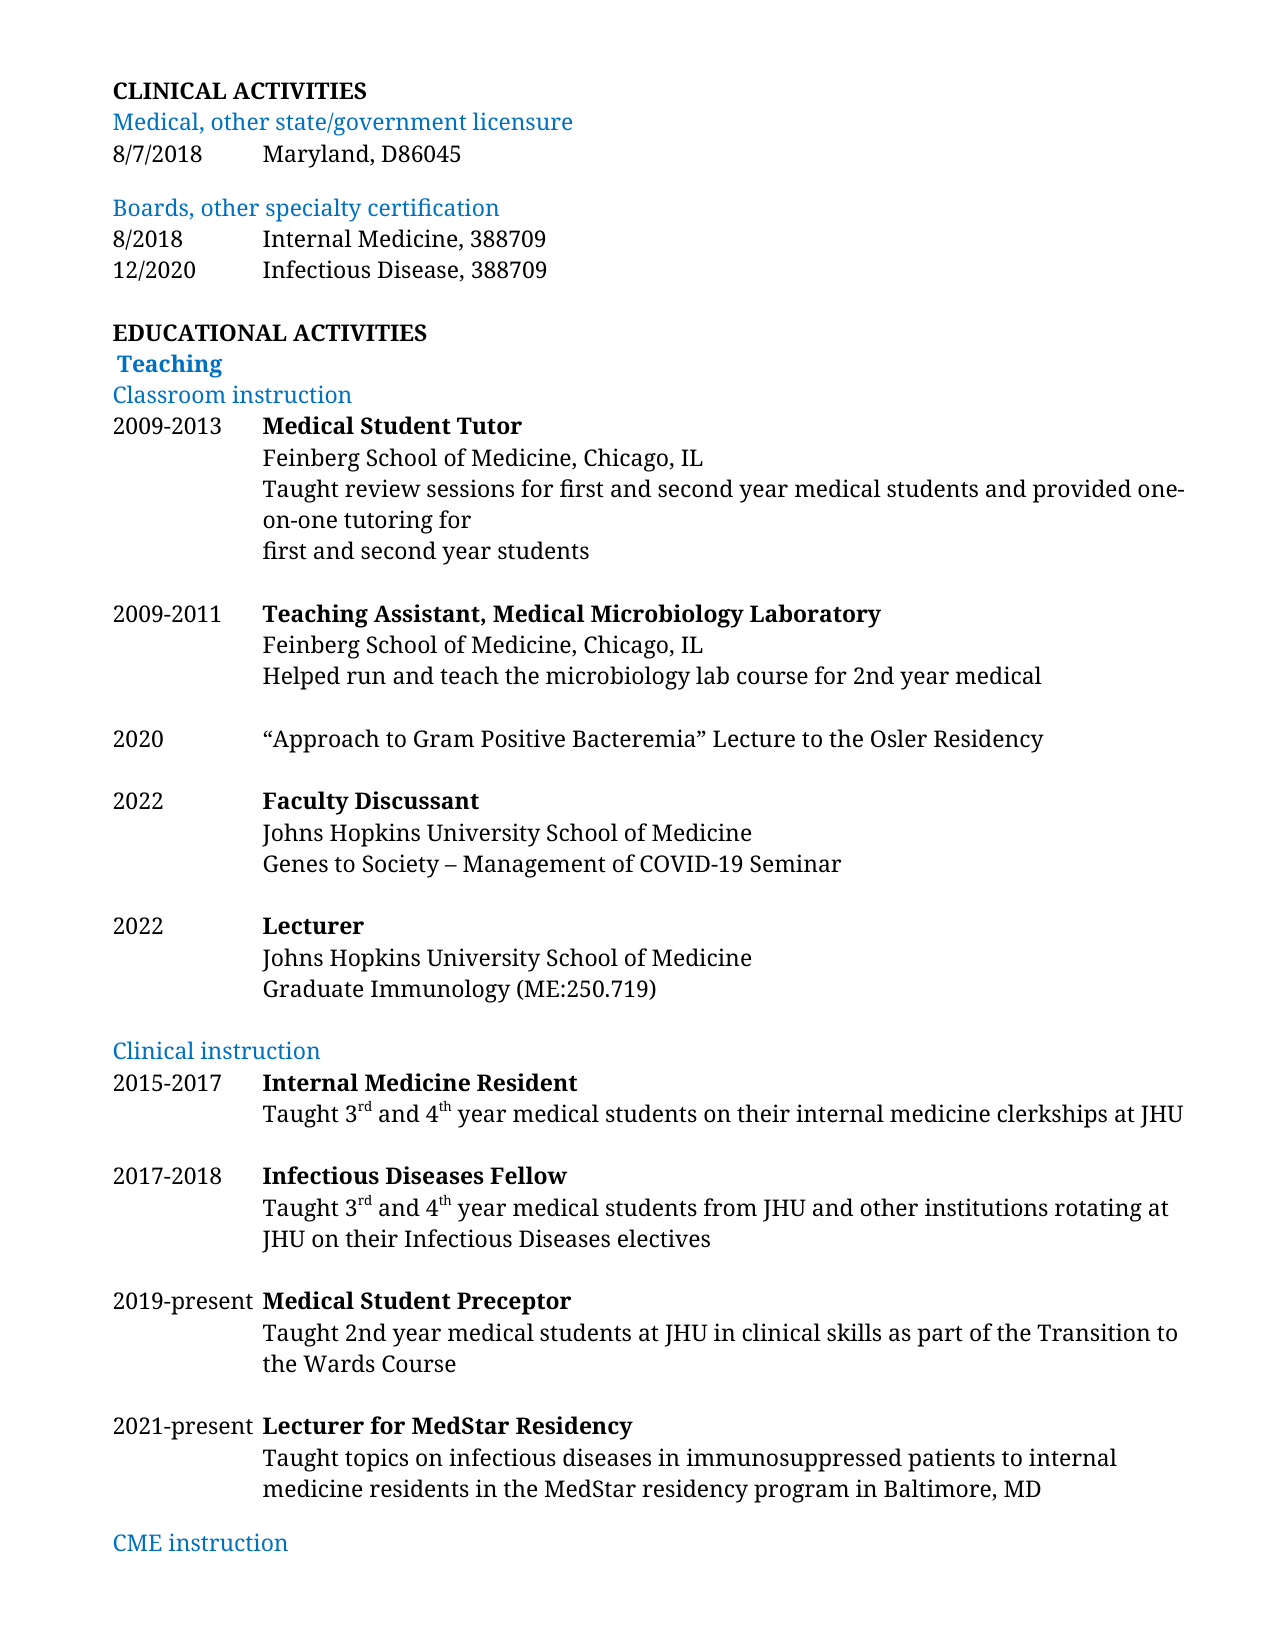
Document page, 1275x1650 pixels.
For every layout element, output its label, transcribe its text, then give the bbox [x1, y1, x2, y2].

text Boards, other specialty certification [112, 191, 1200, 223]
text Helped run and teach the microbiology lab course for 2nd year medical [187, 660, 1200, 691]
text 2020 “Approach to Gram Positive Bacteremia” Lecture to the Osler Residency [112, 723, 1200, 754]
text Genes to Society – Management of COVID-19 Seminar [262, 848, 1200, 879]
text 2009-2013 Medical Student Tutor [112, 410, 1200, 441]
text 12/2020 Infectious Disease, 388709 [112, 254, 1200, 285]
text Taught 3rd and 4th year medical students on their internal medicine clerkships at JHU [112, 1098, 1200, 1129]
text 2017-2018 Infectious Diseases Fellow [112, 1160, 1200, 1191]
text 2019-present Medical Student Preceptor [112, 1285, 1200, 1316]
text Johns Hopkins University School of Medicine [262, 816, 1200, 848]
text Classroom instruction [112, 379, 1200, 410]
text Johns Hopkins University School of Medicine [262, 941, 1200, 973]
text Feinberg School of Medicine, Chicago, IL [187, 441, 1200, 473]
text Medical, other state/government licensure [112, 106, 1200, 137]
text CME instruction [112, 1527, 1200, 1558]
text 8/7/2018 Maryland, D86045 [112, 137, 1200, 169]
text EDUCATIONAL ACTIVITIES [112, 316, 1200, 348]
text Taught topics on infectious diseases in immunosuppressed patients to internal medicine residents in the MedStar residency program in Baltimore, MD [262, 1441, 1200, 1504]
text 2015-2017 Internal Medicine Resident [112, 1066, 1200, 1098]
text Clinical instruction [112, 1035, 1200, 1066]
text first and second year students [262, 535, 1200, 566]
text Taught 2nd year medical students at JHU in clinical skills as part of the Transition to the Wards Course [262, 1316, 1200, 1379]
text Feinberg School of Medicine, Chicago, IL [187, 629, 1200, 660]
text Graduate Immunology (ME:250.719) [187, 973, 1200, 1004]
text 2022 Lecturer [112, 910, 1200, 941]
text 2009-2011 Teaching Assistant, Medical Microbiology Laboratory [112, 598, 1200, 629]
text 2022 Faculty Discussant [112, 785, 1200, 816]
text Taught 3rd and 4th year medical students from JHU and other institutions rotating at JHU on their Infectious Diseases electives [262, 1191, 1200, 1254]
text CLINICAL ACTIVITIES [112, 75, 1200, 106]
text Taught review sessions for first and second year medical students and provided one-on-one tutoring for [262, 473, 1200, 535]
text 2021-present Lecturer for MedStar Residency [112, 1410, 1200, 1441]
text 8/2018 Internal Medicine, 388709 [112, 223, 1200, 254]
text Teaching [112, 348, 1200, 379]
